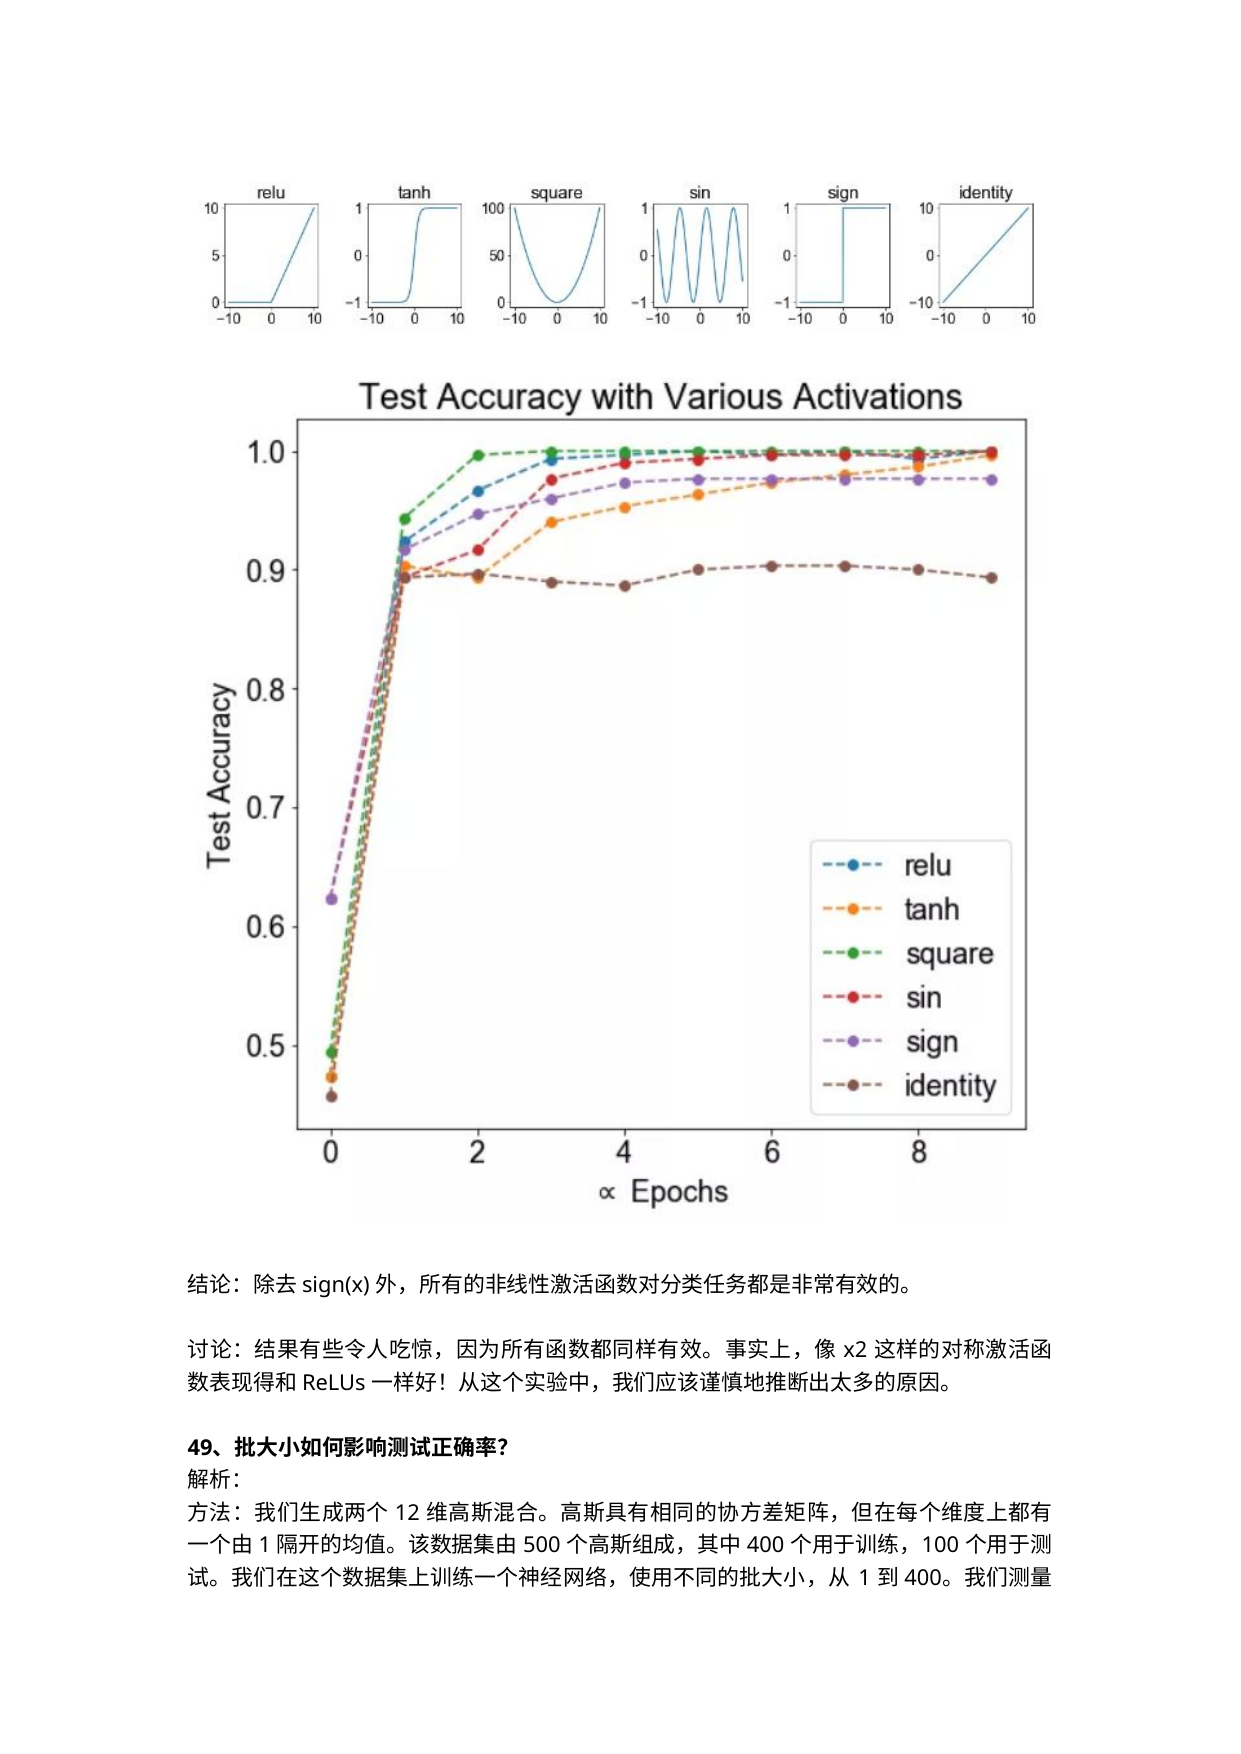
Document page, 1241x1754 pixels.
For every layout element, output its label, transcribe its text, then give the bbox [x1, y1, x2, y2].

text 解析： [187, 1462, 1053, 1494]
text 49、批大小如何影响测试正确率？ [187, 1429, 1053, 1462]
picture [187, 162, 1052, 1222]
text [187, 1494, 1053, 1592]
text 结论：除去 sign(x) 外，所有的非线性激活函数对分类任务都是非常有效的。 [187, 1267, 1053, 1299]
text 讨论：结果有些令人吃惊，因为所有函数都同样有效。事实上，像 x2 这样的对称激活函数表现得和 ReLUs 一样好！从这个实验中，我们应该谨慎地推断出太多的原因。 [187, 1332, 1053, 1397]
